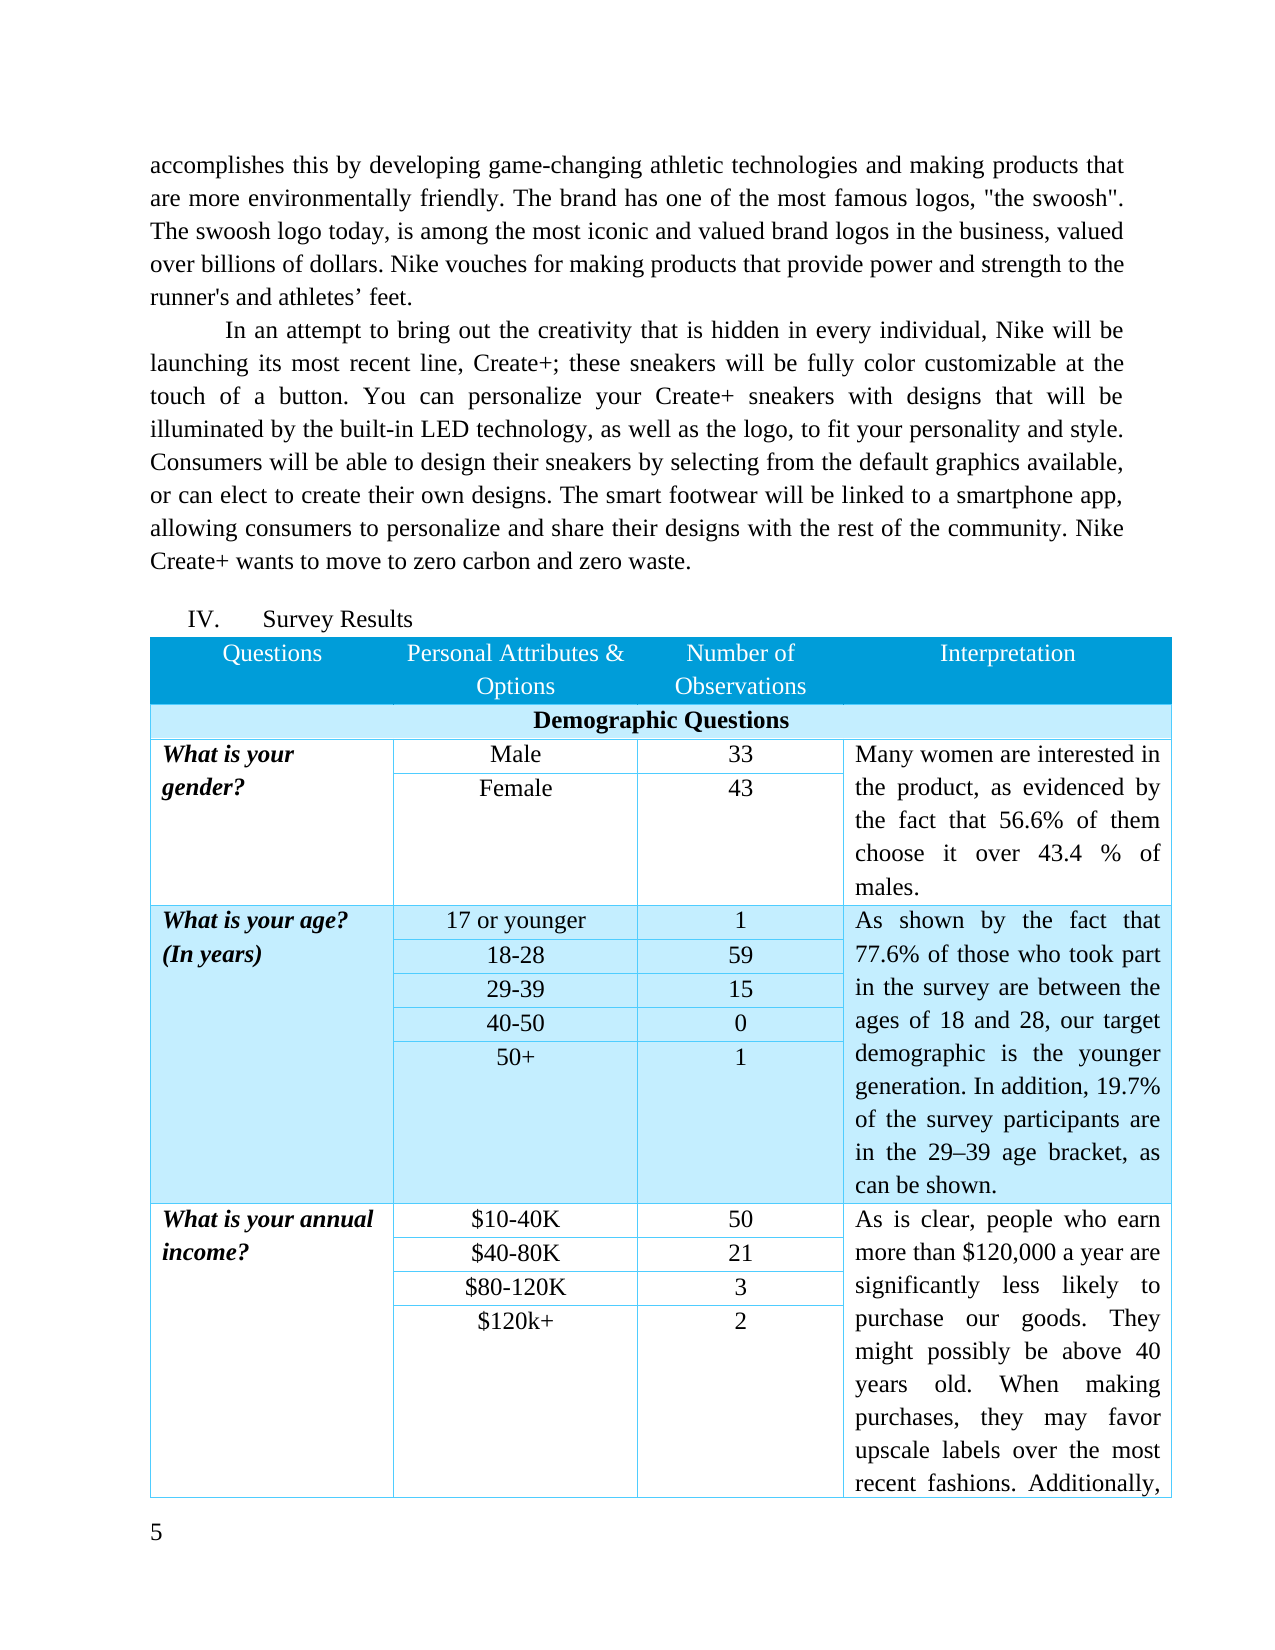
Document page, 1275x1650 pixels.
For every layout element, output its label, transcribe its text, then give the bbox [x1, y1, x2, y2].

table_cell As shown by the fact that 77.6% of those who took part in the survey are between the ages of 18 and 28, our target demographic is the younger generation. In addition, 19.7% of the survey participants are in the 29–39 age bracket, as can be shown. [844, 906, 1171, 1203]
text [150, 150, 1125, 311]
table_cell 1 [638, 906, 843, 939]
table_cell Female [394, 774, 637, 904]
table_cell $40-80K [394, 1238, 637, 1271]
table_header Personal Attributes & Options [394, 638, 637, 704]
text In an attempt to bring out the creativity that is hidden in every individual, Nike will be launching its most recent line, Create+; these sneakers will be fully color customizable at the touch of a button. You can personalize your Create+ sneakers with designs that will be illuminated by the built-in LED technology, as well as the logo, to fit your personality and style. Consumers will be able to design their sneakers by selecting from the default graphics available, or can elect to create their own designs. The smart footwear will be linked to a smartphone app, allowing consumers to personalize and share their designs with the rest of the community. Nike Create+ wants to move to zero carbon and zero waste. [150, 315, 1125, 575]
table_cell $120k+ [394, 1306, 637, 1497]
table_cell Demographic Questions [151, 705, 1171, 738]
table_cell 33 [638, 740, 843, 772]
table_cell 59 [638, 940, 843, 973]
table_cell 21 [638, 1238, 843, 1271]
table_cell $10-40K [394, 1204, 637, 1237]
table_cell 50 [638, 1204, 843, 1237]
table_cell Many women are interested in the product, as evidenced by the fact that 56.6% of them choose it over 43.4 % of males. [844, 740, 1171, 904]
table_cell What is your annual income? [151, 1204, 393, 1497]
table_cell 43 [638, 774, 843, 904]
table_cell 18-28 [394, 940, 637, 973]
table_cell 0 [638, 1008, 843, 1041]
table_cell 29-39 [394, 974, 637, 1007]
table_cell 17 or younger [394, 906, 637, 939]
table_header Interpretation [844, 638, 1171, 704]
table_cell 50+ [394, 1042, 637, 1203]
table_cell Male [394, 740, 637, 772]
table_cell What is your gender? [151, 740, 393, 904]
table_cell As is clear, people who earn more than $120,000 a year are significantly less likely to purchase our goods. They might possibly be above 40 years old. When making purchases, they may favor upscale labels over the most recent fashions. Additionally, we see that 65,6% of those who responded to the survey are between the ages of 18 and 28. [844, 1204, 1171, 1497]
table_cell 3 [638, 1272, 843, 1305]
table_cell 40-50 [394, 1008, 637, 1041]
subtitle Survey Results [187, 604, 1125, 633]
table_cell What is your age? (In years) [151, 906, 393, 1203]
table_cell 15 [638, 974, 843, 1007]
table_header Questions [151, 638, 393, 704]
table_cell 2 [638, 1306, 843, 1497]
table_header Number of Observations [638, 638, 843, 704]
table_cell 1 [638, 1042, 843, 1203]
table_cell $80-120K [394, 1272, 637, 1305]
